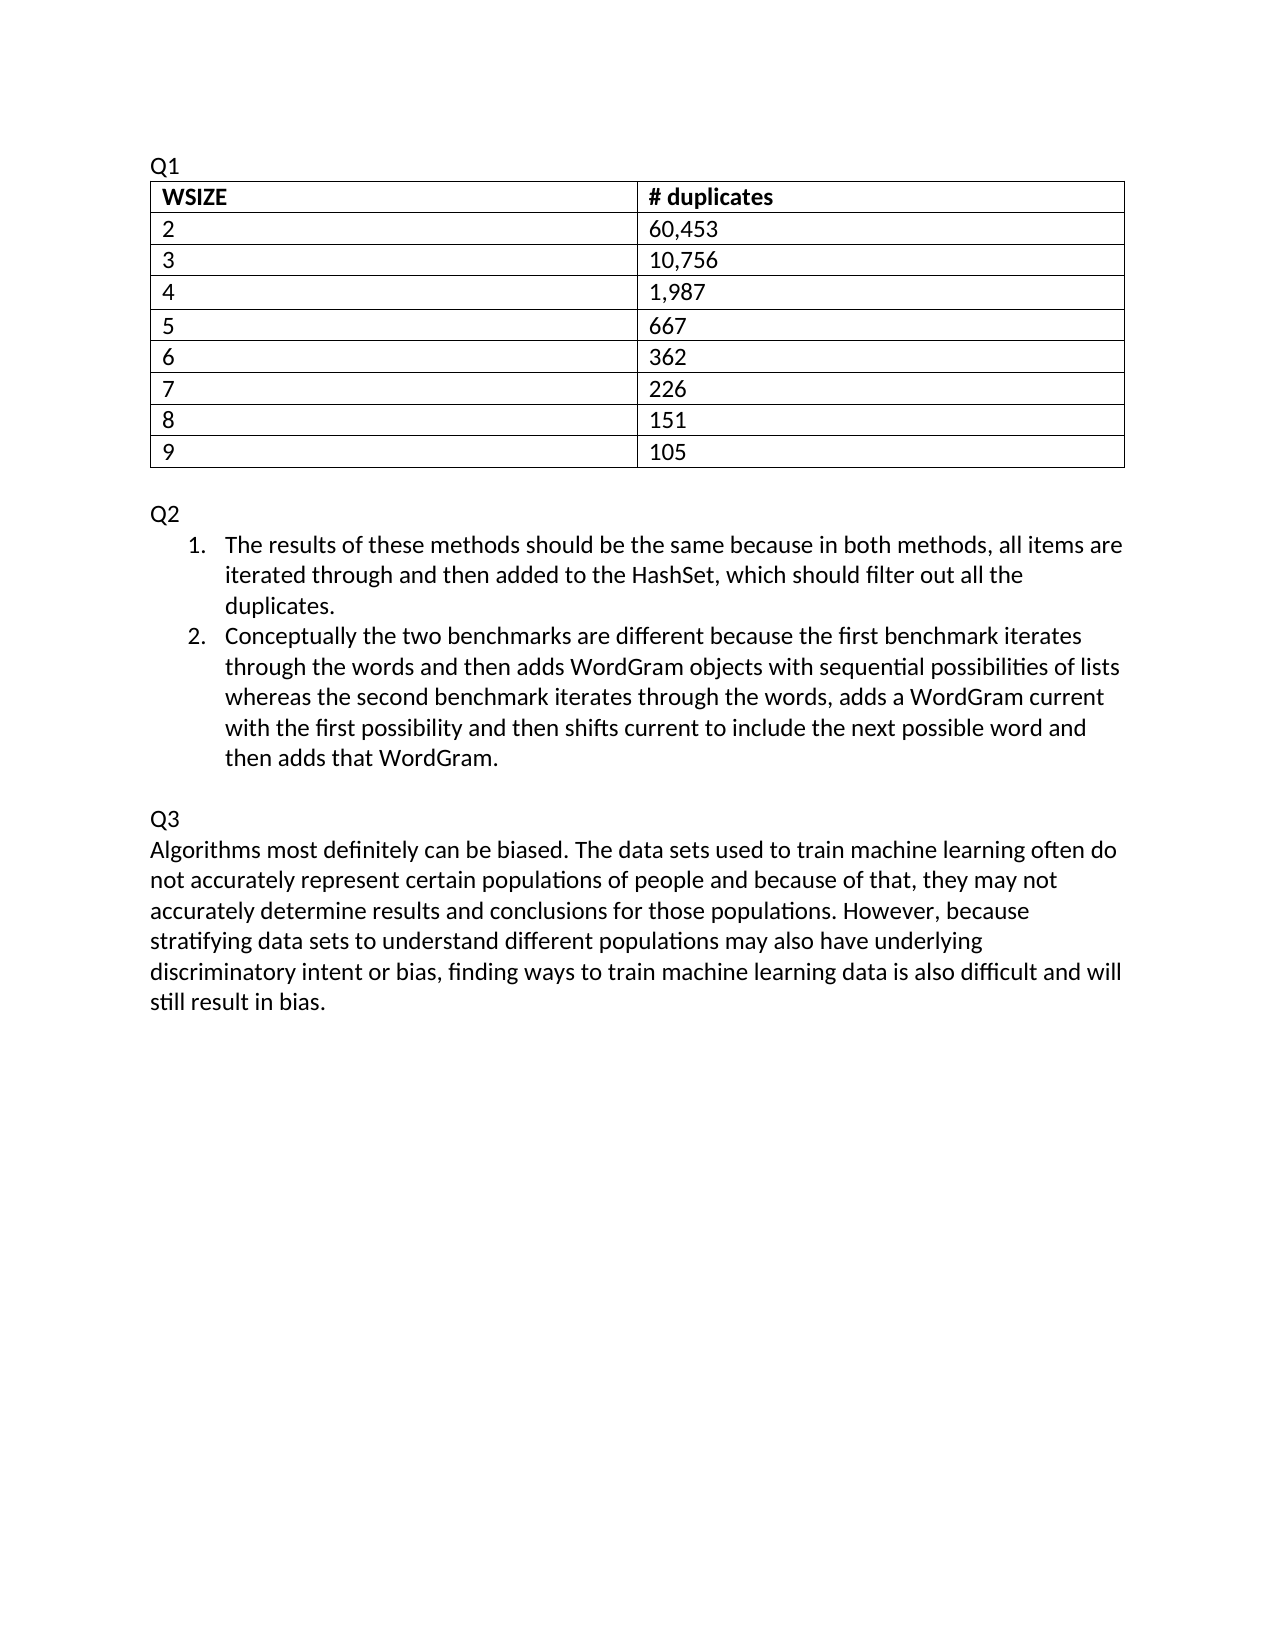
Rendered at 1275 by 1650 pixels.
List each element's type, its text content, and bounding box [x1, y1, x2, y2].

text Q1 [150, 150, 1125, 181]
table_header WSIZE [151, 182, 637, 212]
table_cell 60,453 [638, 213, 1124, 244]
table_cell 362 [638, 341, 1124, 372]
table_cell 7 [151, 373, 637, 403]
table_cell 2 [151, 213, 637, 244]
table_cell 151 [638, 405, 1124, 435]
table_cell 1,987 [638, 276, 1124, 309]
text Q2 [150, 498, 1125, 529]
list The results of these methods should be the same because in both methods, all items are iterated through and then added to the HashSet, which should filter out all the duplicates. [187, 529, 1125, 620]
table_cell 4 [151, 276, 637, 309]
table_cell 6 [151, 341, 637, 372]
table_cell 5 [151, 310, 637, 340]
table_cell 3 [151, 245, 637, 275]
table_cell 667 [638, 310, 1124, 340]
text Q3 [150, 803, 1125, 834]
table_header # duplicates [638, 182, 1124, 212]
table_cell 8 [151, 405, 637, 435]
list Conceptually the two benchmarks are different because the first benchmark iterates through the words and then adds WordGram objects with sequential possibilities of lists whereas the second benchmark iterates through the words, adds a WordGram current with the first possibility and then shifts current to include the next possible word and then adds that WordGram. [187, 620, 1125, 773]
text Algorithms most definitely can be biased. The data sets used to train machine learning often do not accurately represent certain populations of people and because of that, they may not accurately determine results and conclusions for those populations. However, because stratifying data sets to understand different populations may also have underlying discriminatory intent or bias, finding ways to train machine learning data is also difficult and will still result in bias. [150, 834, 1125, 1017]
table_cell 9 [151, 436, 637, 467]
table_cell 226 [638, 373, 1124, 403]
table_cell 105 [638, 436, 1124, 467]
table_cell 10,756 [638, 245, 1124, 275]
